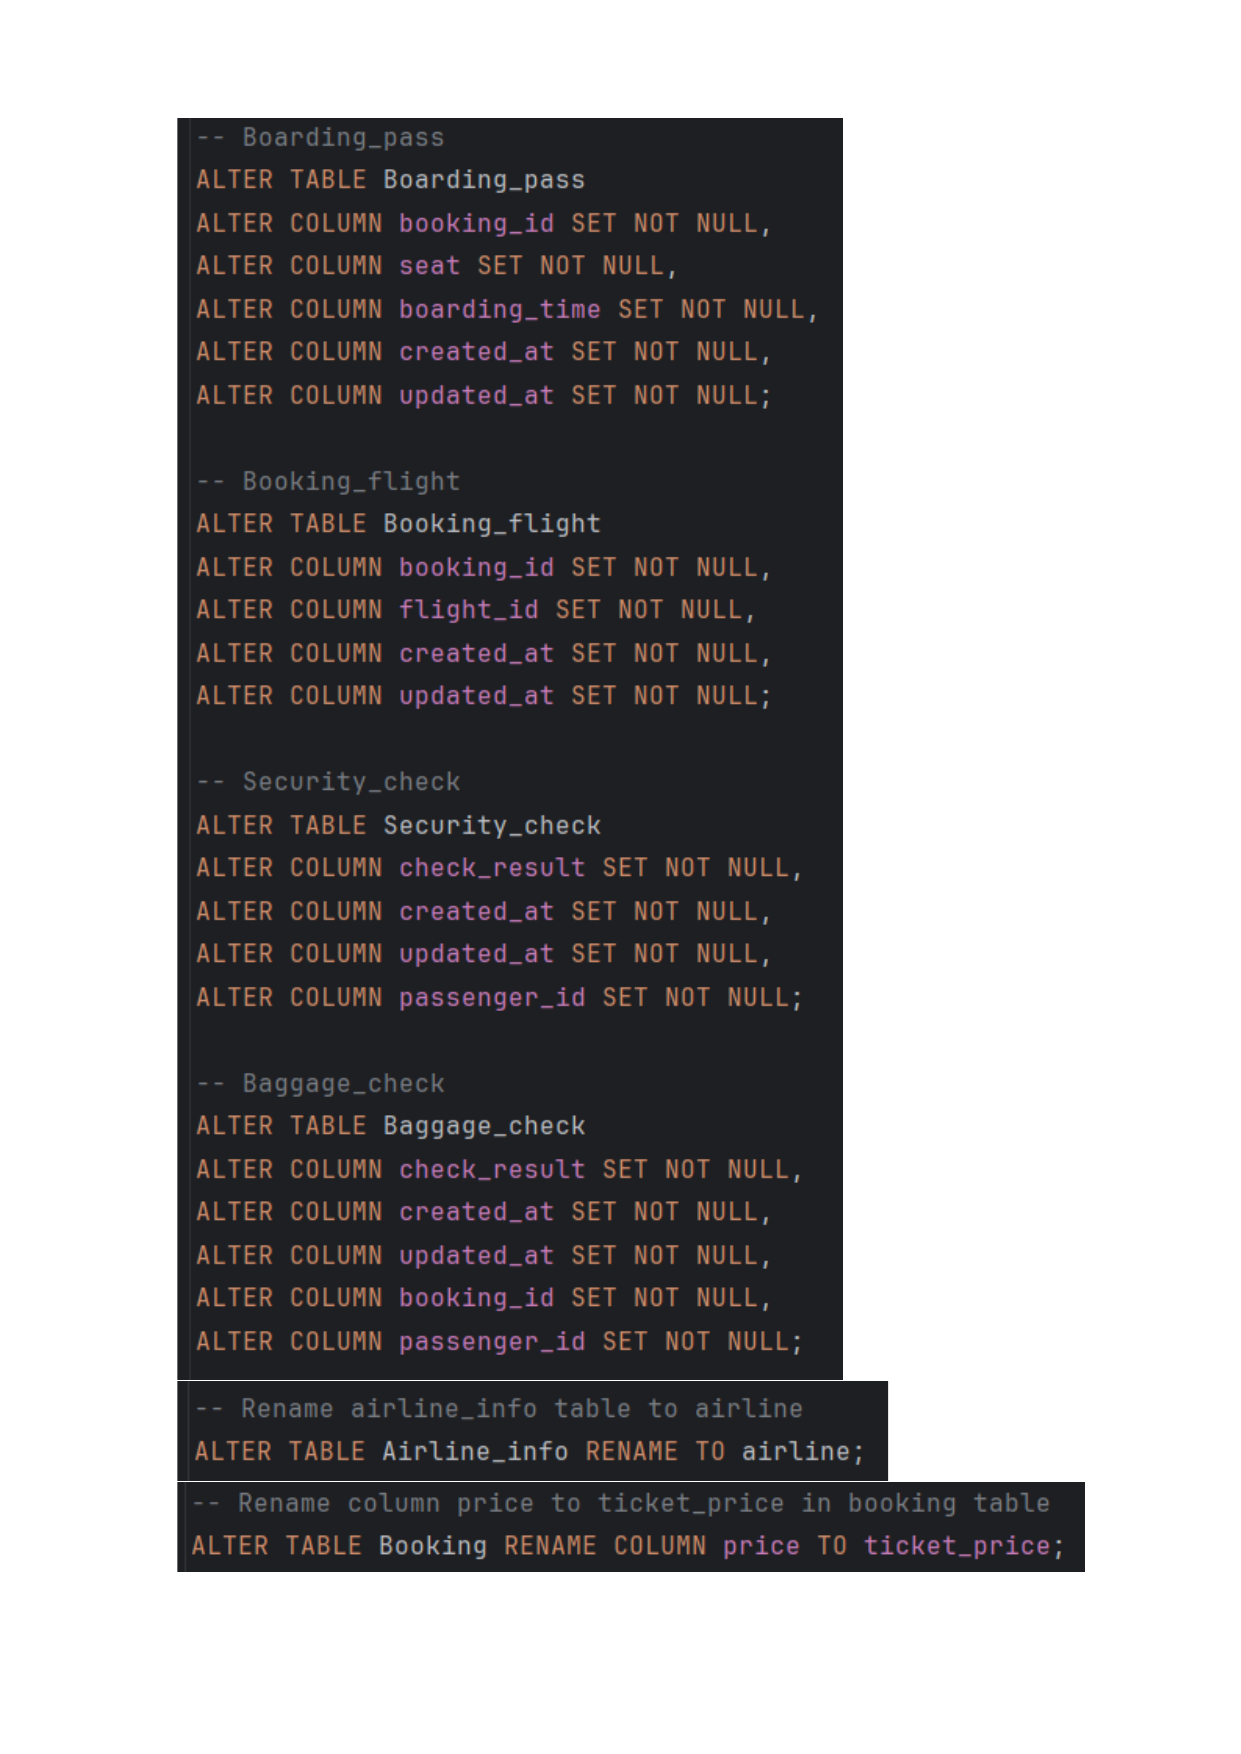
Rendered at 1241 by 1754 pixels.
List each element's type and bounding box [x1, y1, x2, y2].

picture [177, 118, 843, 1380]
picture [177, 1381, 889, 1481]
picture [177, 1482, 1085, 1572]
